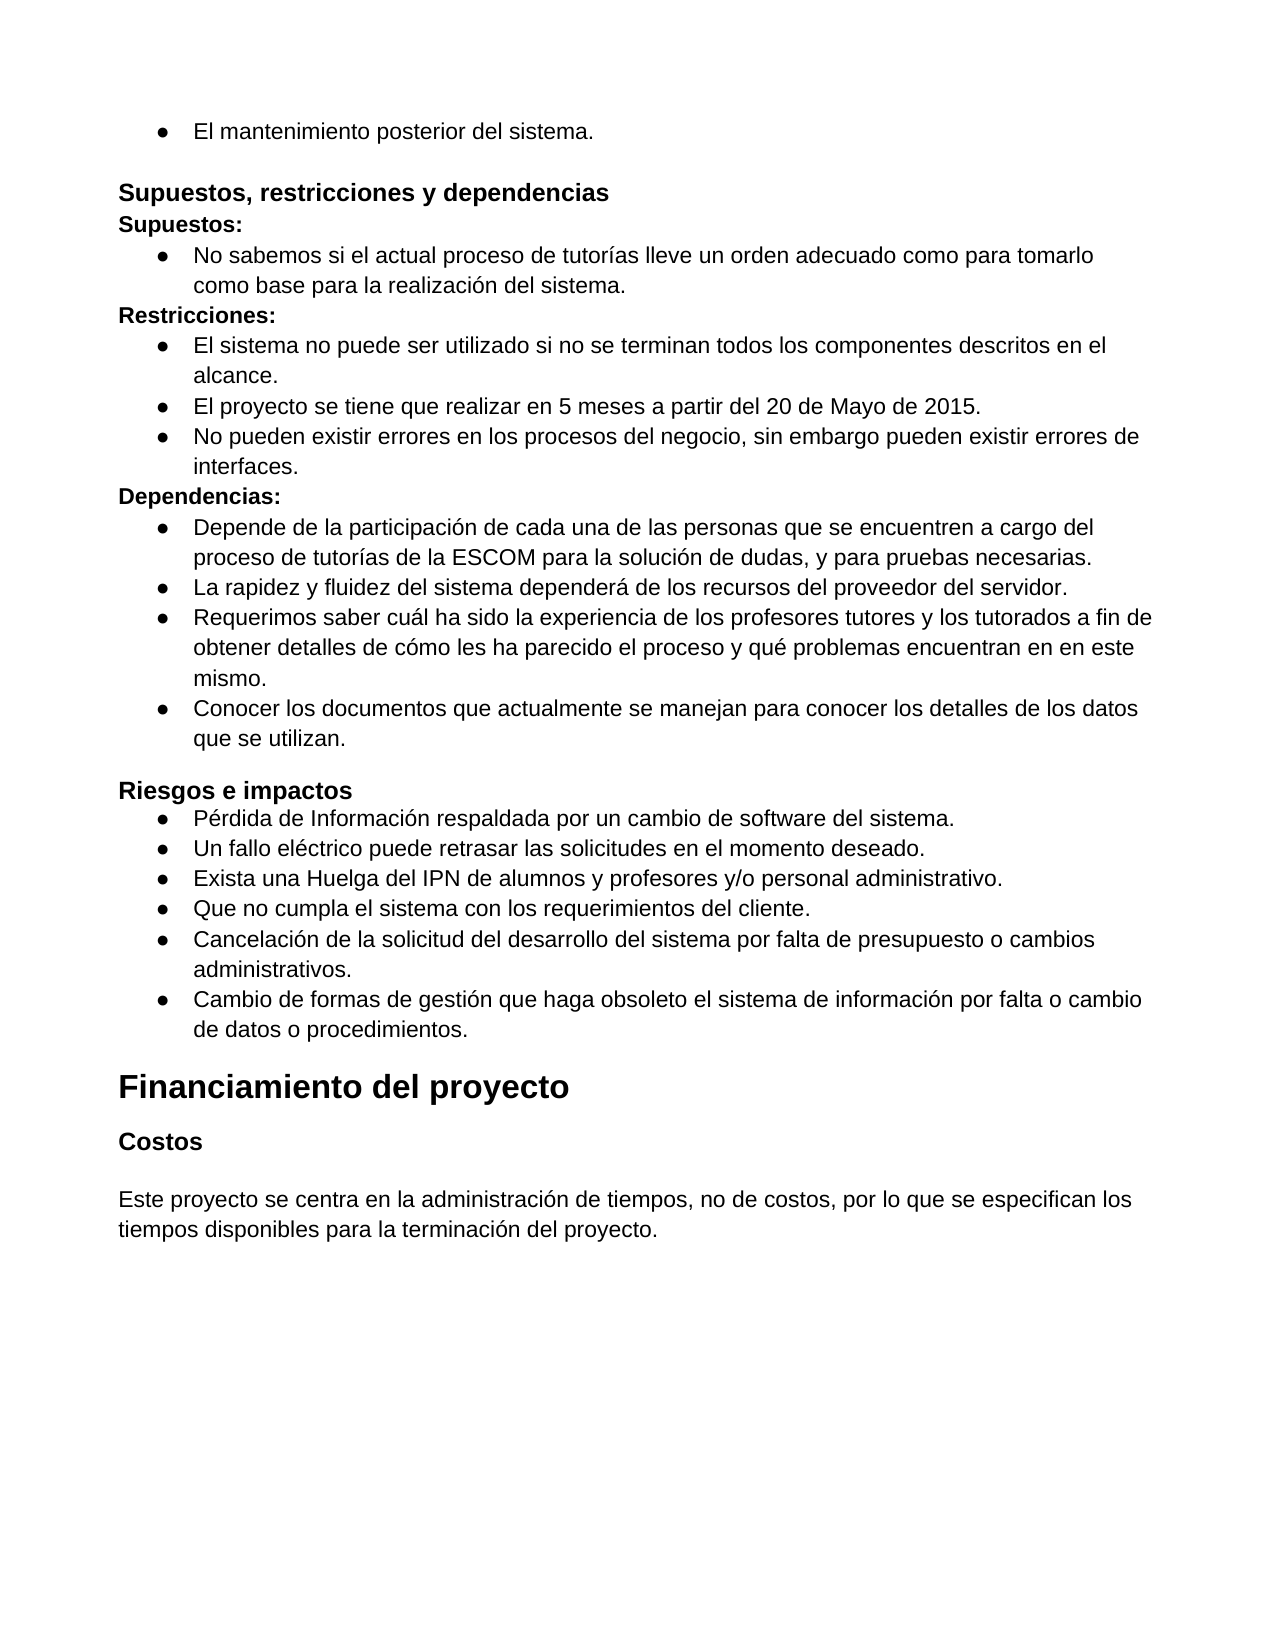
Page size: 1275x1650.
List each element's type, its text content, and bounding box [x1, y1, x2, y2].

list El mantenimiento posterior del sistema. [156, 118, 1157, 144]
text Restricciones: [118, 302, 1157, 328]
list Pérdida de Información respaldada por un cambio de software del sistema. [156, 805, 1157, 831]
list Cancelación de la solicitud del desarrollo del sistema por falta de presupuesto o cambios administrativos. [156, 926, 1157, 982]
list Requerimos saber cuál ha sido la experiencia de los profesores tutores y los tutorados a fin de obtener detalles de cómo les ha parecido el proceso y qué problemas encuentran en en este mismo. [156, 604, 1157, 691]
list Que no cumpla el sistema con los requerimientos del cliente. [156, 895, 1157, 922]
list Exista una Huelga del IPN de alumnos y profesores y/o personal administrativo. [156, 865, 1157, 892]
list La rapidez y fluidez del sistema dependerá de los recursos del proveedor del servidor. [156, 574, 1157, 600]
list El sistema no puede ser utilizado si no se terminan todos los componentes descritos en el alcance. [156, 332, 1157, 389]
list Conocer los documentos que actualmente se manejan para conocer los detalles de los datos que se utilizan. [156, 695, 1157, 751]
text Supuestos: [118, 211, 1157, 238]
list Un fallo eléctrico puede retrasar las solicitudes en el momento deseado. [156, 835, 1157, 861]
subtitle Costos [118, 1127, 1157, 1155]
subtitle Riesgos e impactos [118, 776, 1157, 805]
text Este proyecto se centra en la administración de tiempos, no de costos, por lo que se especifican los tiempos disponibles para la terminación del proyecto. [118, 1186, 1157, 1242]
list No pueden existir errores en los procesos del negocio, sin embargo pueden existir errores de interfaces. [156, 423, 1157, 479]
list Depende de la participación de cada una de las personas que se encuentren a cargo del proceso de tutorías de la ESCOM para la solución de dudas, y para pruebas necesarias. [156, 513, 1157, 570]
subtitle Financiamiento del proyecto [118, 1067, 1157, 1106]
list No sabemos si el actual proceso de tutorías lleve un orden adecuado como para tomarlo como base para la realización del sistema. [156, 242, 1157, 298]
text Dependencias: [118, 483, 1157, 510]
list Cambio de formas de gestión que haga obsoleto el sistema de información por falta o cambio de datos o procedimientos. [156, 986, 1157, 1043]
list El proyecto se tiene que realizar en 5 meses a partir del 20 de Mayo de 2015. [156, 393, 1157, 419]
text Supuestos, restricciones y dependencias [118, 178, 1157, 207]
